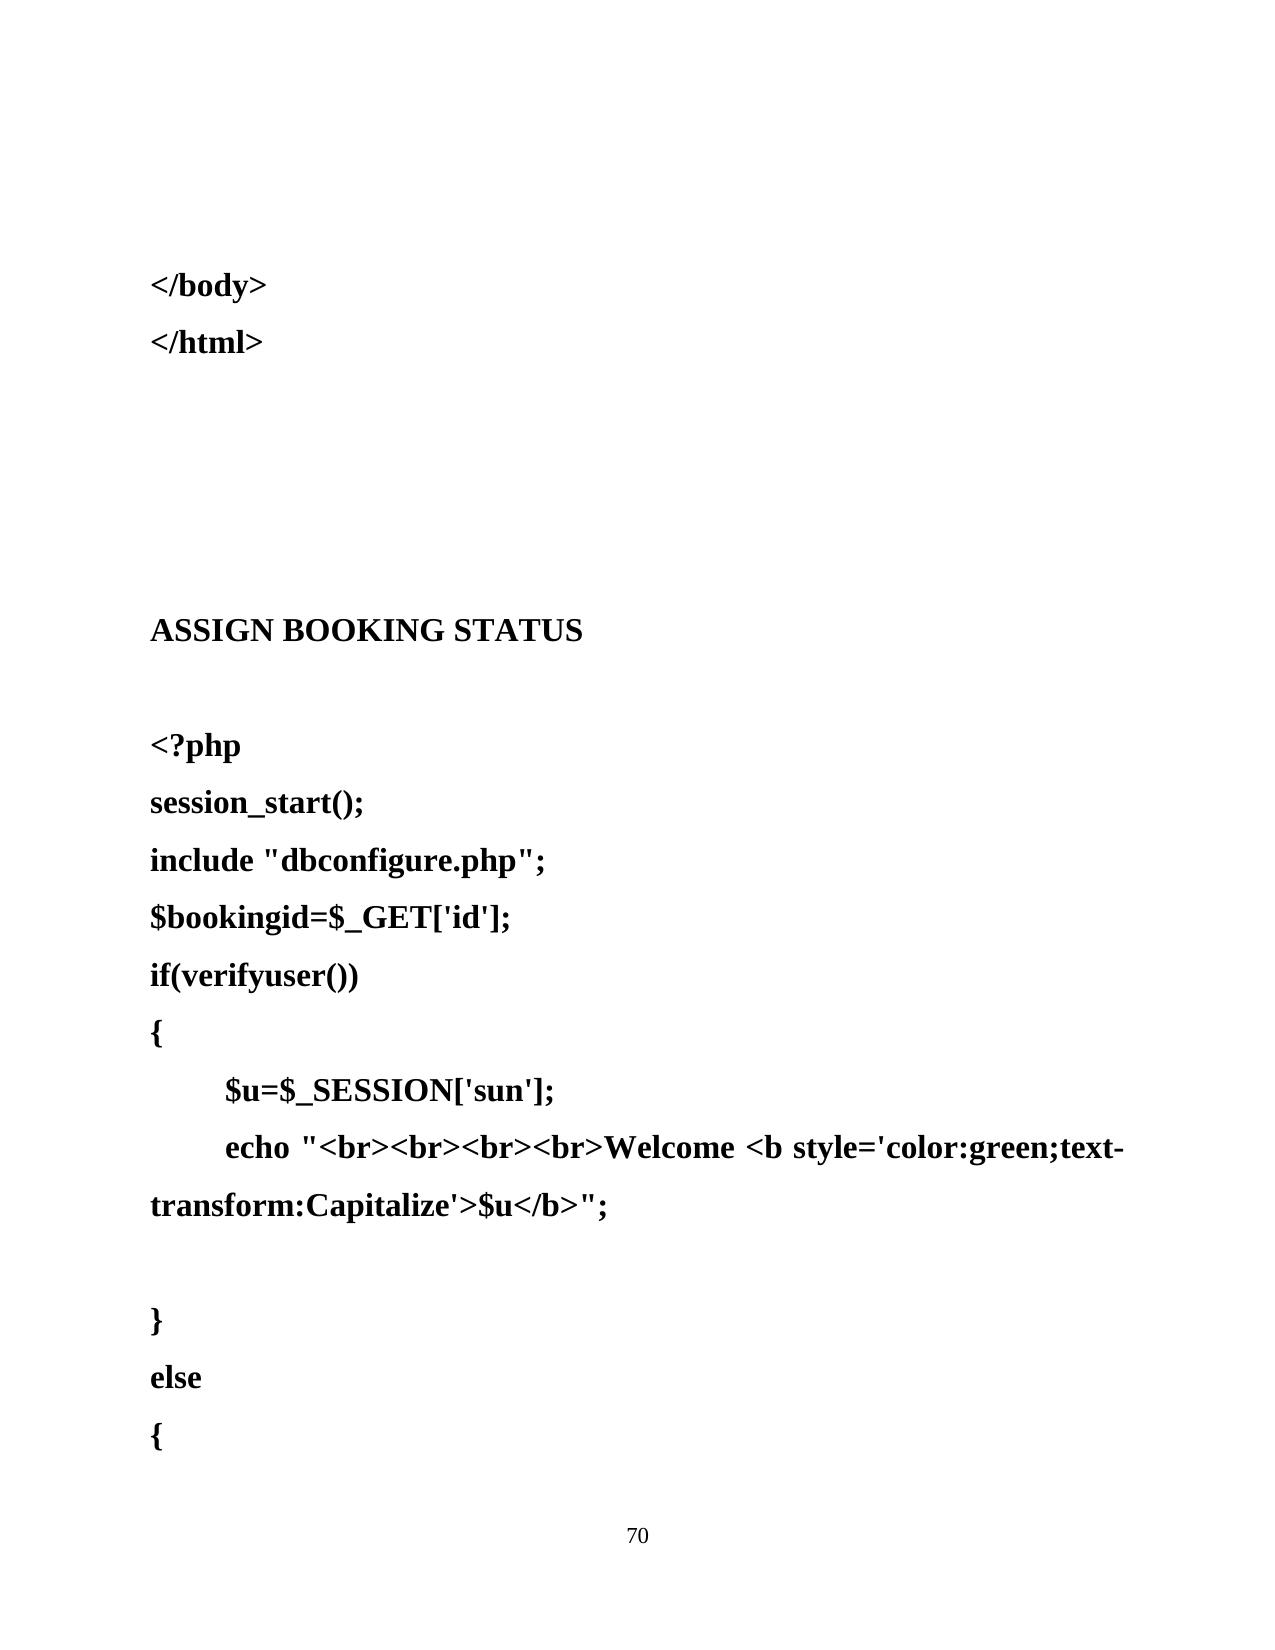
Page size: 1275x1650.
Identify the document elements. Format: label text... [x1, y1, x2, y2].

text else [150, 1357, 1125, 1396]
text </html> [150, 322, 1125, 361]
text if(verifyuser()) [150, 955, 1125, 993]
text </body> [150, 265, 1125, 303]
text session_start(); [150, 782, 1125, 821]
text <?php [150, 725, 1125, 763]
text { [150, 1415, 1125, 1453]
text echo "<br><br><br><br>Welcome <b style='color:green;text-transform:Capitalize'>$u</b>"; [150, 1127, 1125, 1223]
text } [150, 1300, 1125, 1338]
text include "dbconfigure.php"; [150, 840, 1125, 878]
text ASSIGN BOOKING STATUS [150, 610, 1125, 648]
text $u=$_SESSION['sun']; [150, 1070, 1125, 1108]
text $bookingid=$_GET['id']; [150, 897, 1125, 936]
text { [150, 1012, 1125, 1051]
